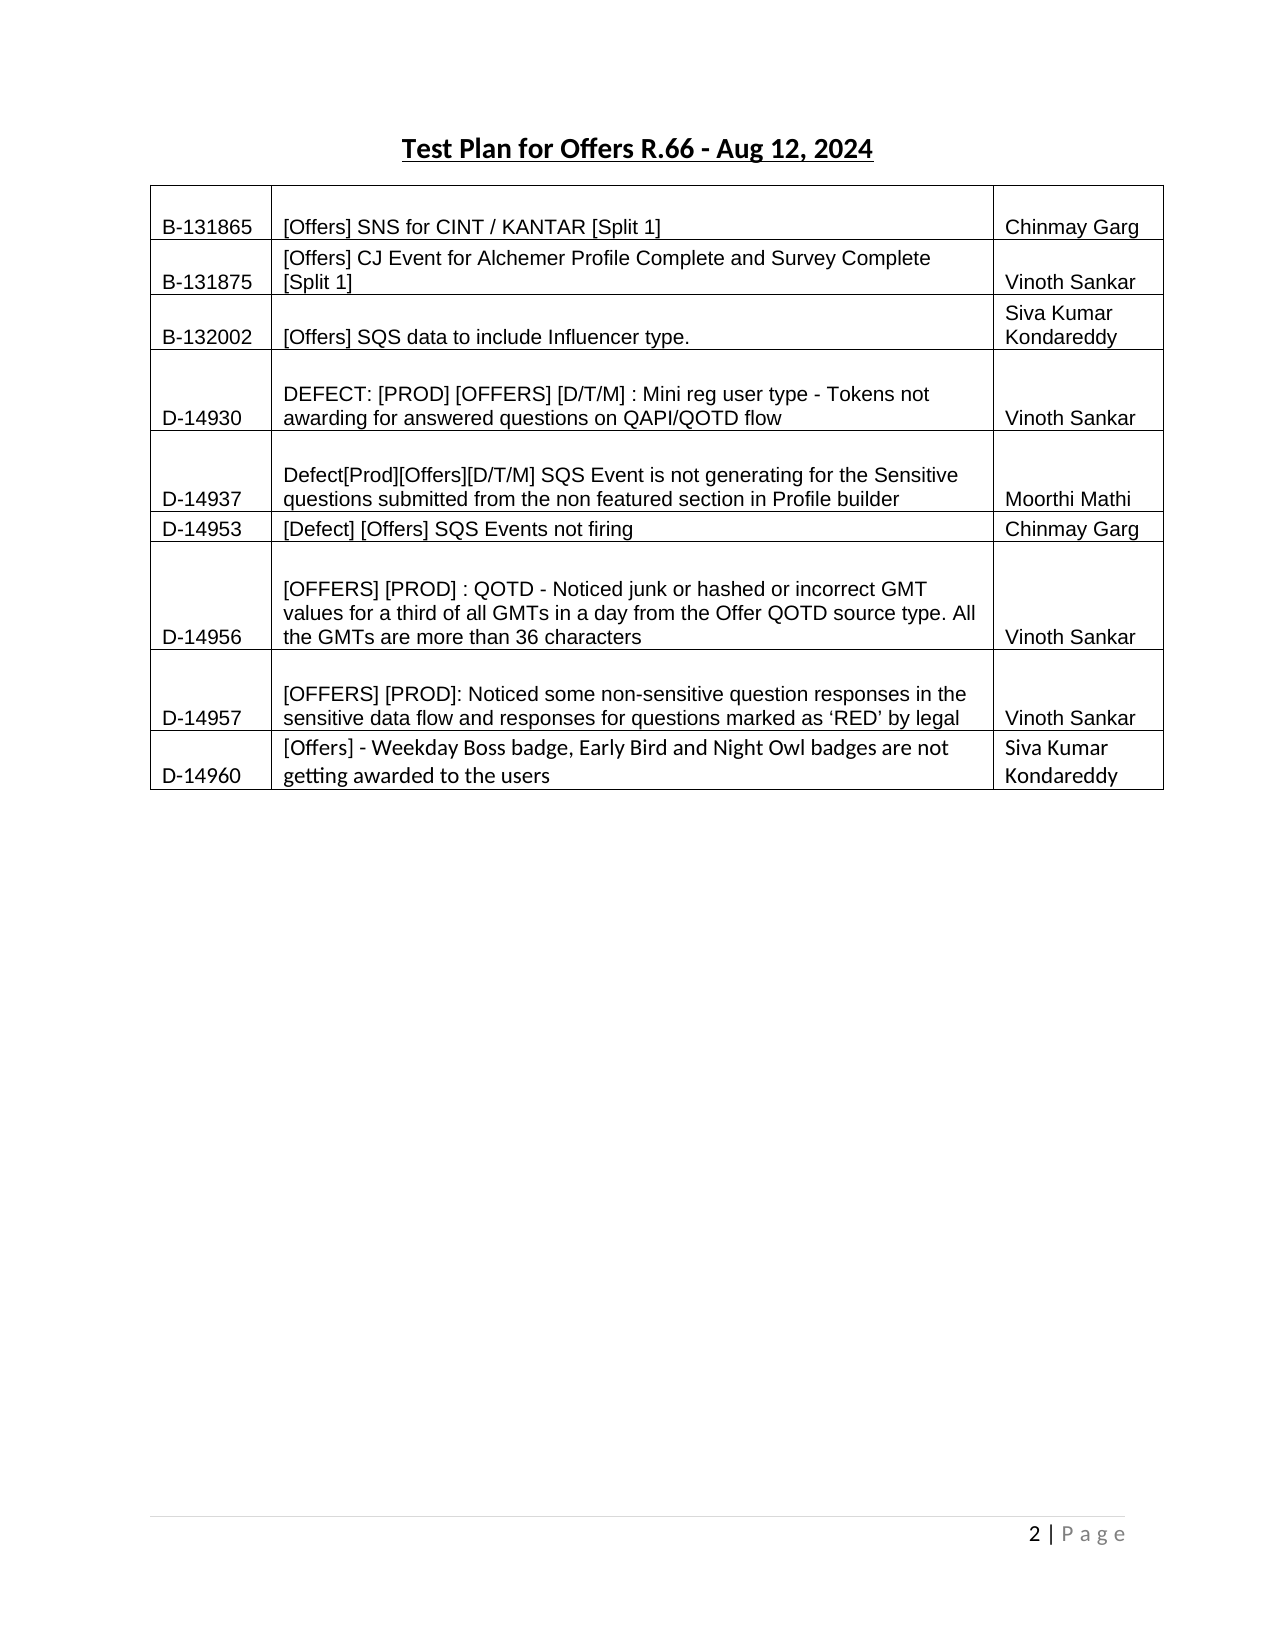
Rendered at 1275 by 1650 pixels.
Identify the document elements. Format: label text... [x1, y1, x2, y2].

table_cell D-14957 [151, 650, 271, 730]
table_cell Siva Kumar Kondareddy [994, 295, 1163, 348]
table_cell D-14960 [151, 731, 271, 789]
table_cell [OFFERS] [PROD] : QOTD - Noticed junk or hashed or incorrect GMT values for a third of all GMTs in a day from the Offer QOTD source type. All the GMTs are more than 36 characters [272, 542, 993, 648]
table_cell [Offers] SNS for CINT / KANTAR [Split 1] [272, 186, 993, 239]
table_cell Vinoth Sankar [994, 350, 1163, 430]
table_cell Defect[Prod][Offers][D/T/M] SQS Event is not generating for the Sensitive questions submitted from the non featured section in Profile builder [272, 431, 993, 511]
table_cell [Offers] SQS data to include Influencer type. [272, 295, 993, 348]
table_cell Siva Kumar Kondareddy [994, 731, 1163, 789]
table_cell B-132002 [151, 295, 271, 348]
table_cell DEFECT: [PROD] [OFFERS] [D/T/M] : Mini reg user type - Tokens not awarding for answered questions on QAPI/QOTD flow [272, 350, 993, 430]
table_cell Vinoth Sankar [994, 650, 1163, 730]
table_cell D-14953 [151, 512, 271, 541]
table_cell Chinmay Garg [994, 512, 1163, 541]
table_cell [Defect] [Offers] SQS Events not firing [272, 512, 993, 541]
table_cell Moorthi Mathi [994, 431, 1163, 511]
table_cell B-131875 [151, 240, 271, 294]
table_cell Vinoth Sankar [994, 240, 1163, 294]
table_cell B-131865 [151, 186, 271, 239]
table_cell D-14930 [151, 350, 271, 430]
table_cell [Offers] CJ Event for Alchemer Profile Complete and Survey Complete [Split 1] [272, 240, 993, 294]
table_cell [Offers] - Weekday Boss badge, Early Bird and Night Owl badges are not getting awarded to the users [272, 731, 993, 789]
table_cell D-14937 [151, 431, 271, 511]
table_cell Chinmay Garg [994, 186, 1163, 239]
table_cell [OFFERS] [PROD]: Noticed some non-sensitive question responses in the sensitive data flow and responses for questions marked as ‘RED’ by legal [272, 650, 993, 730]
table_cell D-14956 [151, 542, 271, 648]
table_cell Vinoth Sankar [994, 542, 1163, 648]
